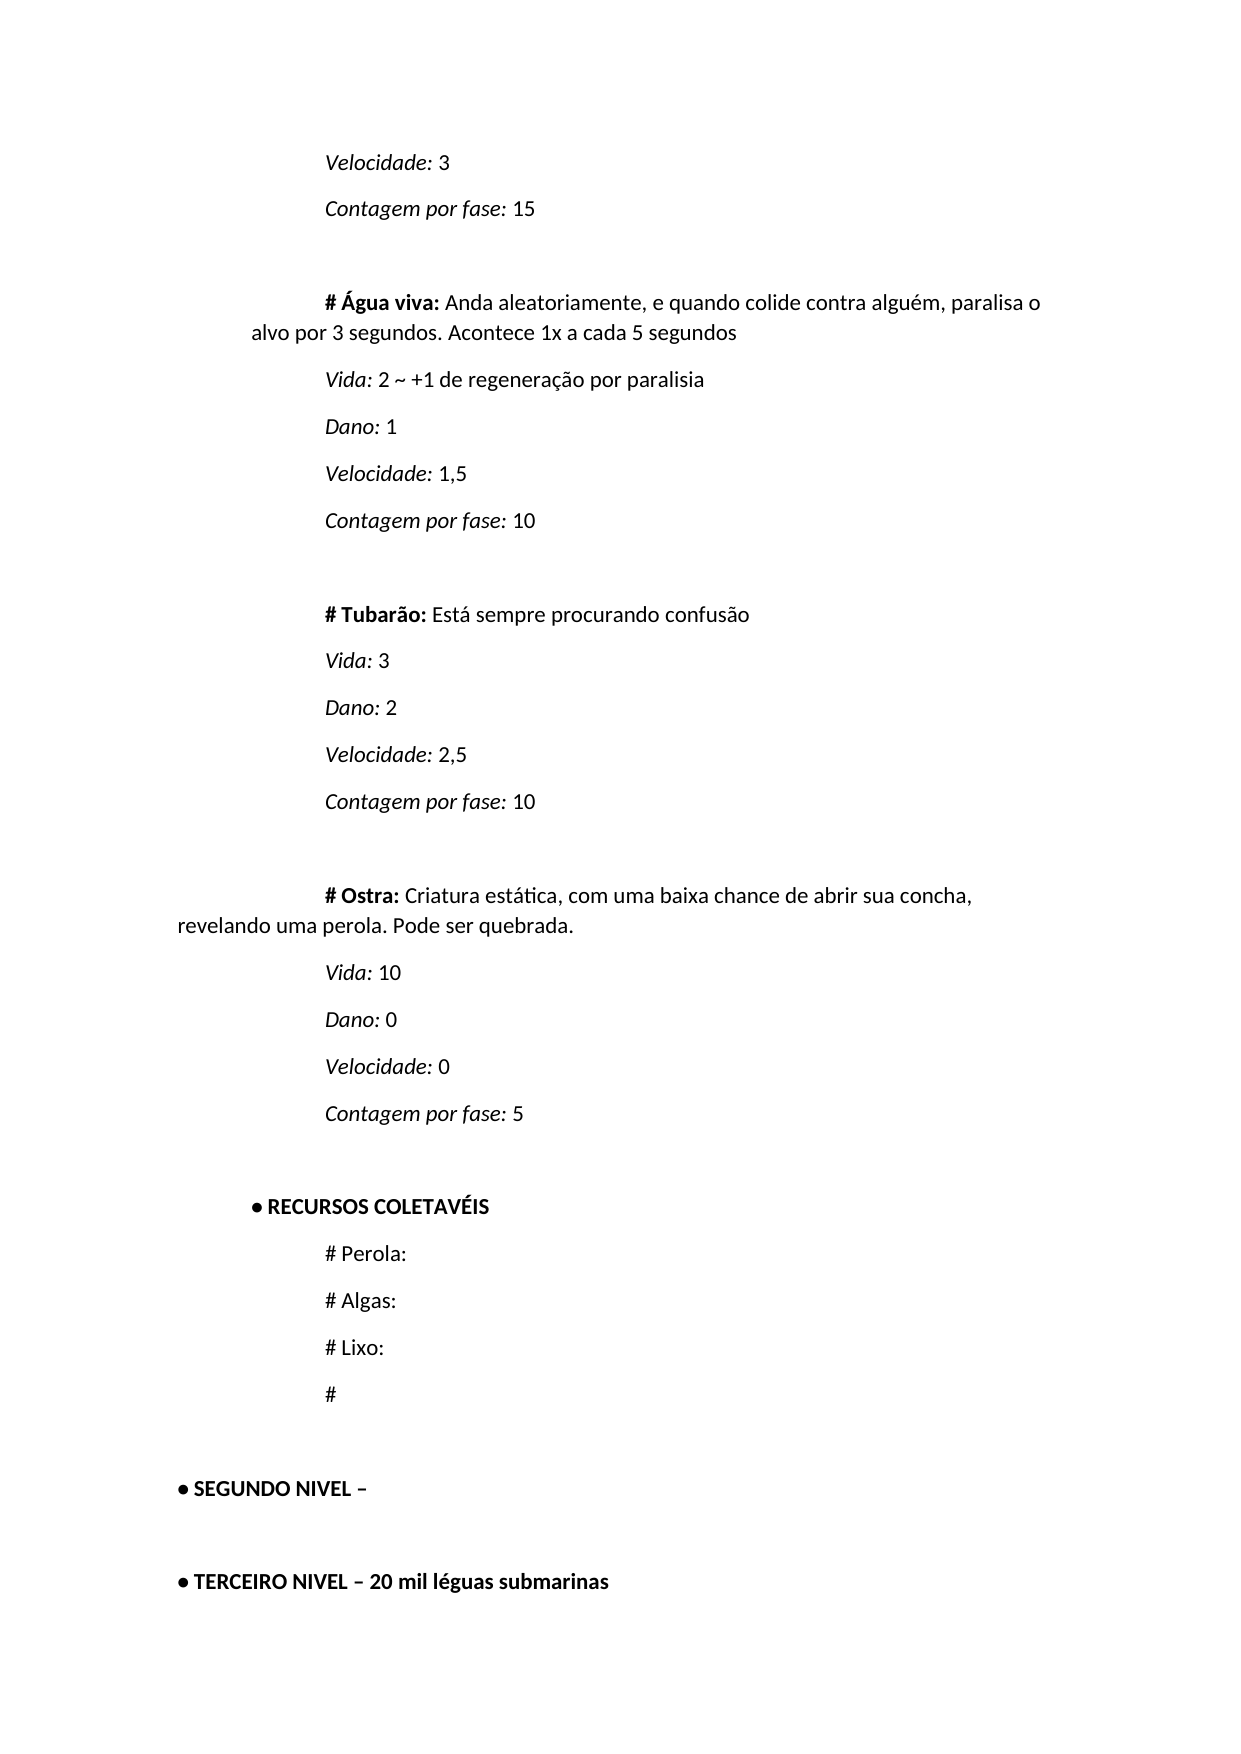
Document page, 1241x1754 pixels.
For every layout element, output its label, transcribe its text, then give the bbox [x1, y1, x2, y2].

text Vida: 10 [177, 958, 1063, 986]
text Velocidade: 0 [177, 1052, 1063, 1080]
text # [177, 1380, 1063, 1408]
text Dano: 0 [177, 1005, 1063, 1033]
text Velocidade: 3 [177, 148, 1063, 176]
text Contagem por fase: 10 [177, 787, 1063, 815]
text Dano: 2 [177, 693, 1063, 721]
text # Algas: [177, 1286, 1063, 1314]
text Dano: 1 [177, 412, 1063, 440]
text # Ostra: Criatura estática, com uma baixa chance de abrir sua concha, revelando uma perola. Pode ser quebrada. [177, 881, 1063, 939]
text Velocidade: 2,5 [177, 740, 1063, 768]
text • TERCEIRO NIVEL – 20 mil léguas submarinas [177, 1567, 1063, 1595]
text Vida: 2 ~ +1 de regeneração por paralisia [177, 365, 1063, 393]
text # Tubarão: Está sempre procurando confusão [251, 600, 1063, 628]
text • RECURSOS COLETAVÉIS [177, 1192, 1063, 1220]
text • SEGUNDO NIVEL – [177, 1474, 1063, 1502]
text Vida: 3 [177, 647, 1063, 674]
text # Perola: [177, 1239, 1063, 1267]
text Velocidade: 1,5 [177, 459, 1063, 487]
text # Lixo: [177, 1333, 1063, 1361]
text # Água viva: Anda aleatoriamente, e quando colide contra alguém, paralisa o alvo por 3 segundos. Acontece 1x a cada 5 segundos [251, 288, 1063, 346]
text Contagem por fase: 10 [177, 506, 1063, 534]
text Contagem por fase: 15 [177, 194, 1063, 222]
text Contagem por fase: 5 [177, 1099, 1063, 1127]
